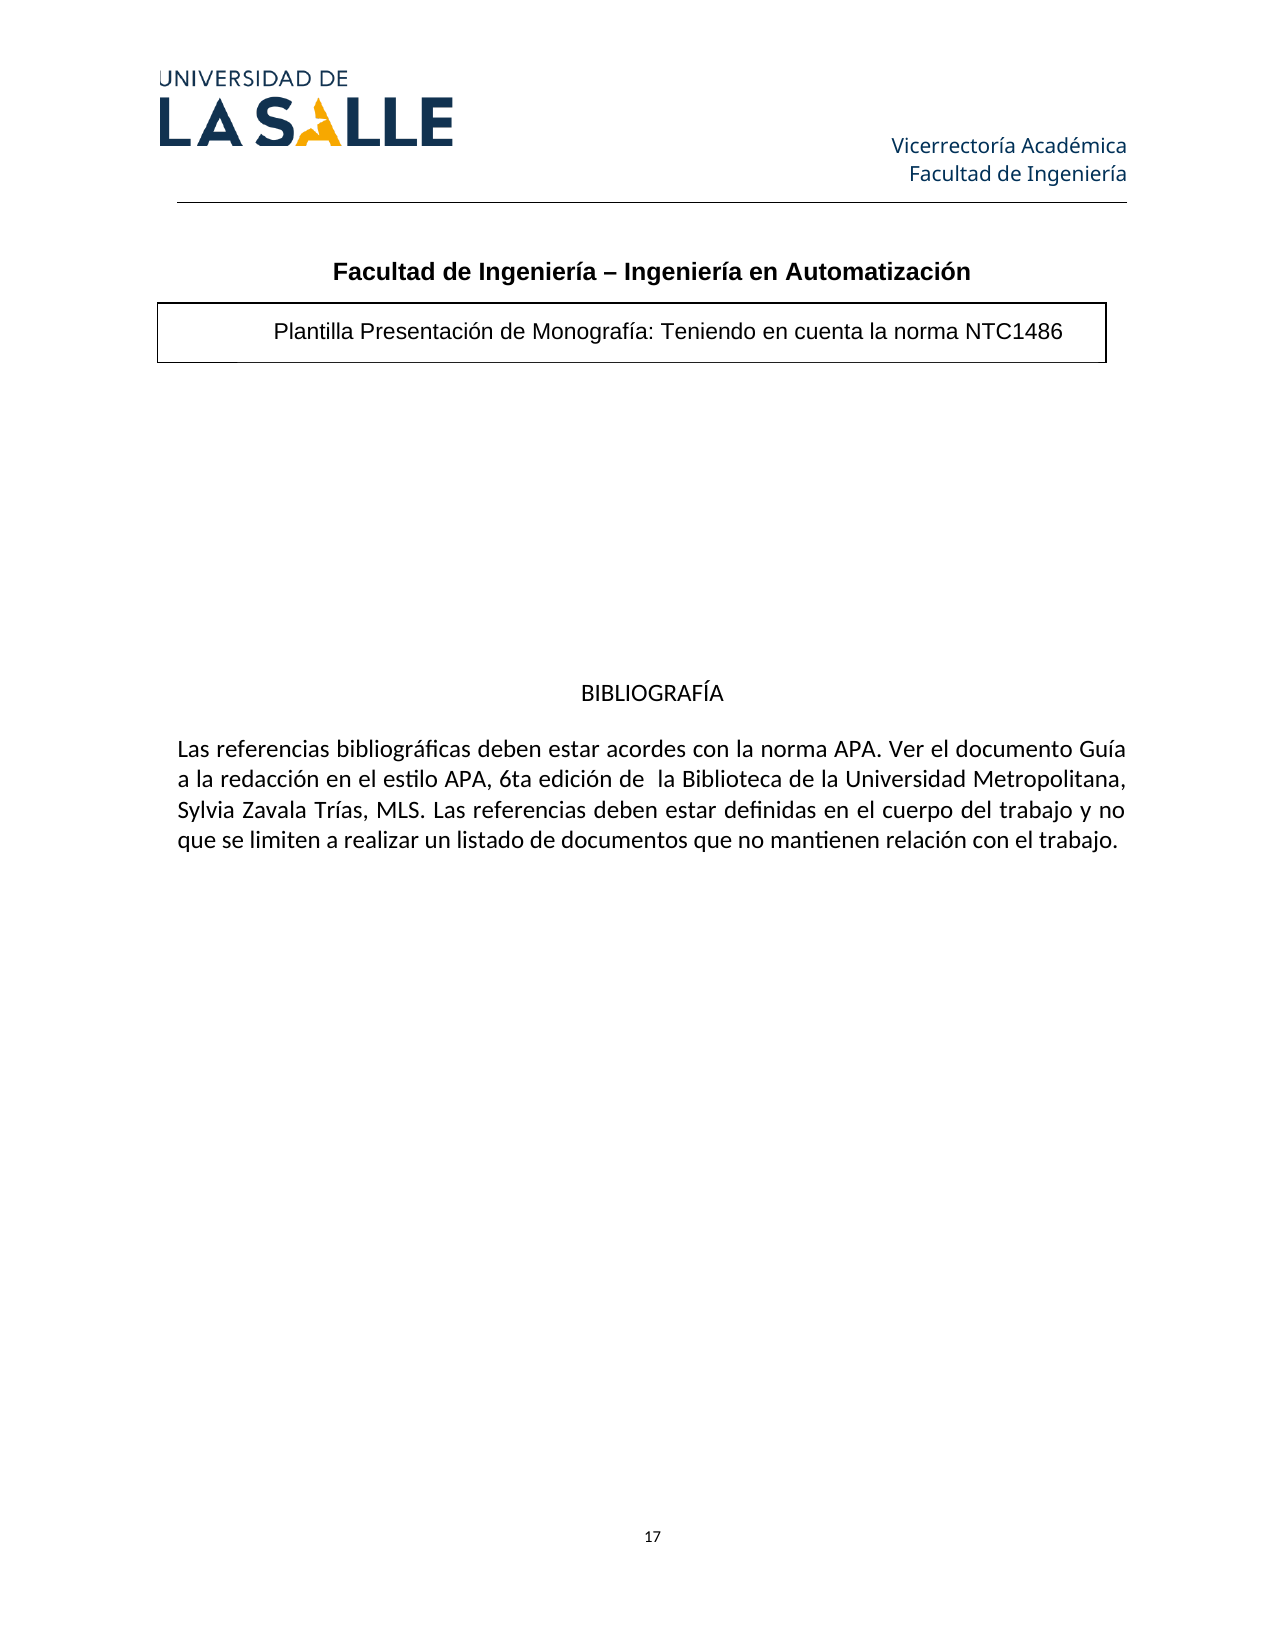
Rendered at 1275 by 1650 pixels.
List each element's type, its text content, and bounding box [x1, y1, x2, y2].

picture [158, 70, 453, 146]
text Las referencias bibliográficas deben estar acordes con la norma APA. Ver el documento Guía a la redacción en el estilo APA, 6ta edición de la Biblioteca de la Universidad Metropolitana, Sylvia Zavala Trías, MLS. Las referencias deben estar definidas en el cuerpo del trabajo y no que se limiten a realizar un listado de documentos que no mantienen relación con el trabajo. [177, 733, 1127, 855]
text BIBLIOGRAFÍA [177, 677, 1127, 708]
